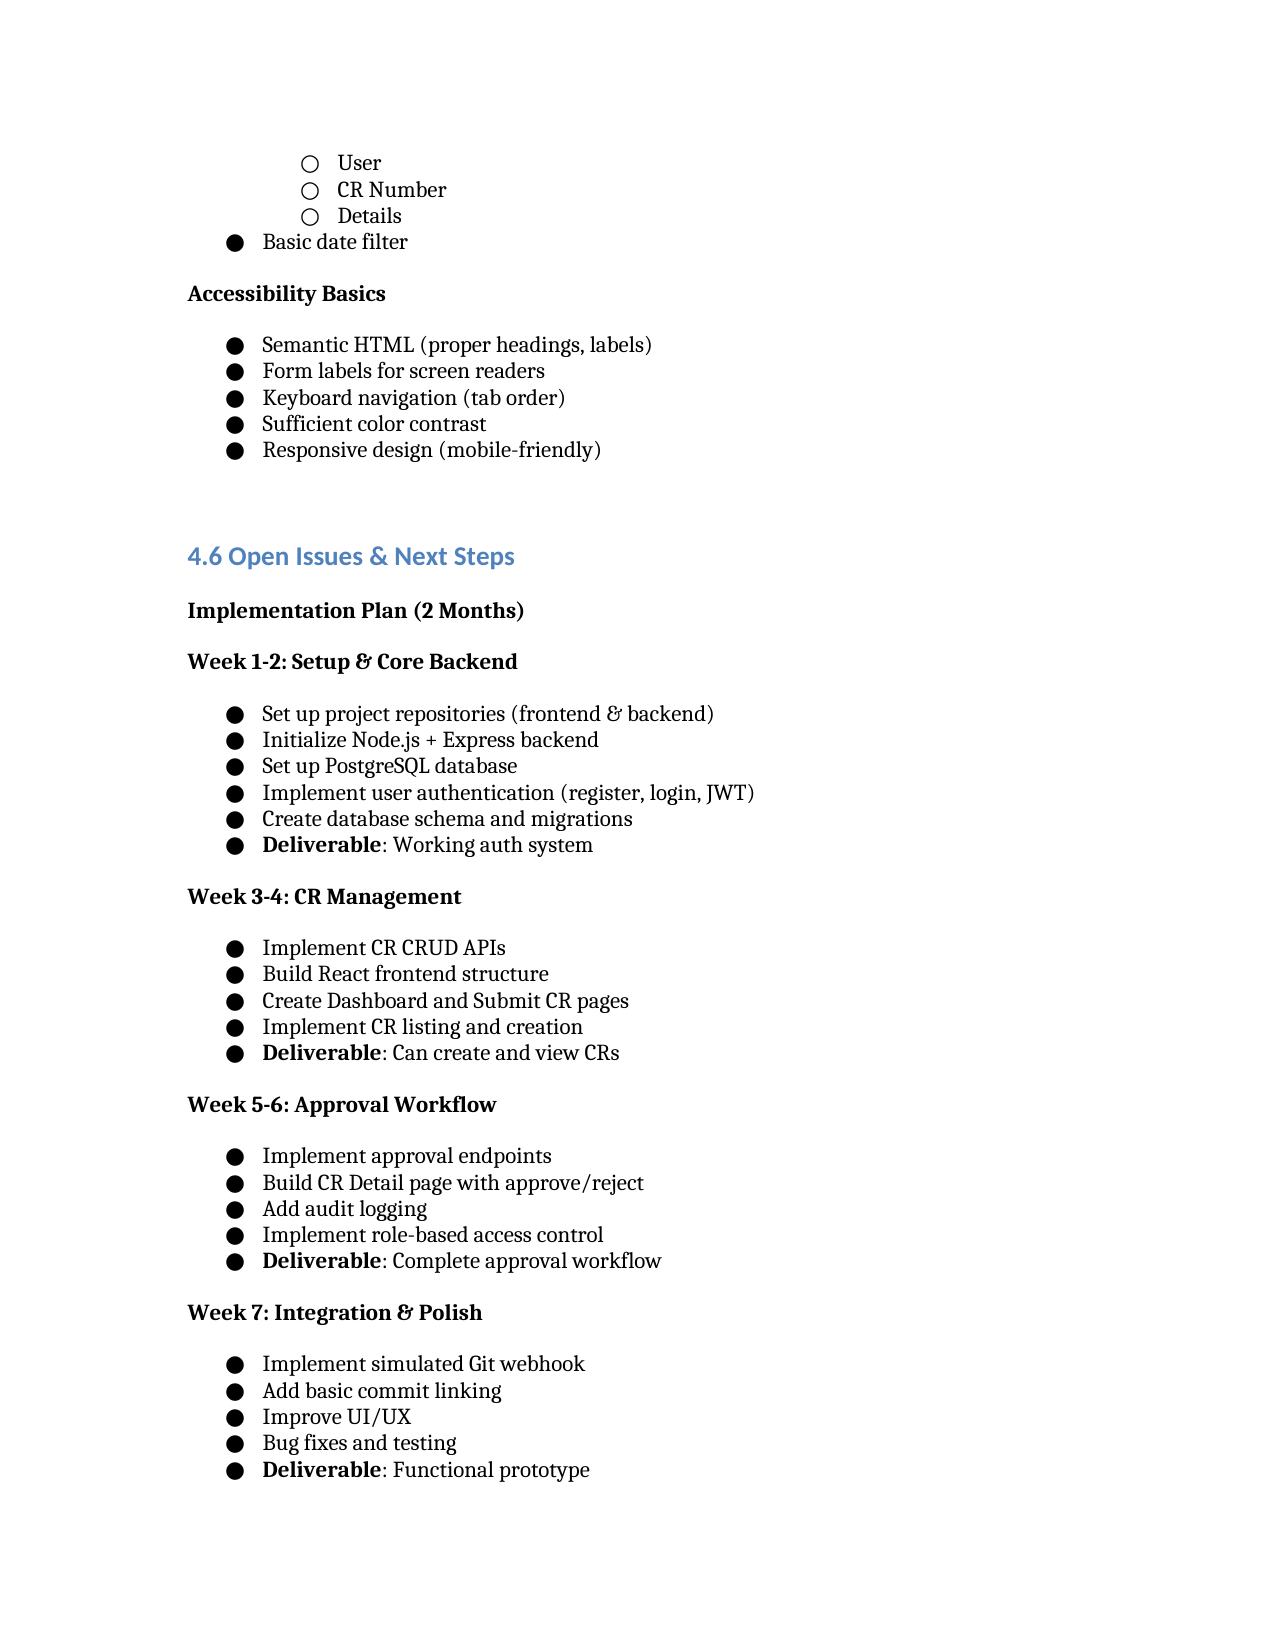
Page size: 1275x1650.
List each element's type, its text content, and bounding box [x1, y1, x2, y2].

list Semantic HTML (proper headings, labels) [225, 332, 1087, 358]
list Responsive design (mobile-friendly) [225, 437, 1087, 463]
list Deliverable: Complete approval workflow [225, 1248, 1087, 1275]
list Keyboard navigation (tab order) [225, 384, 1087, 411]
list Build CR Detail page with approve/reject [225, 1169, 1087, 1196]
list Add audit logging [225, 1196, 1087, 1222]
list Sufficient color contrast [225, 411, 1087, 437]
text Week 7: Integration & Polish [187, 1300, 1087, 1326]
list Create Dashboard and Submit CR pages [225, 987, 1087, 1014]
text Week 3-4: CR Management [187, 883, 1087, 910]
list Basic date filter [225, 229, 1087, 255]
list Deliverable: Working auth system [225, 832, 1087, 858]
list Deliverable: Can create and view CRs [225, 1040, 1087, 1067]
list Add basic commit linking [225, 1377, 1087, 1404]
list Details [300, 203, 1087, 229]
subtitle Implementation Plan (2 Months) [187, 598, 1087, 624]
list Implement approval endpoints [225, 1143, 1087, 1169]
list Implement CR listing and creation [225, 1014, 1087, 1040]
list Implement simulated Git webhook [225, 1351, 1087, 1377]
subtitle Accessibility Basics [187, 280, 1087, 307]
text Week 5-6: Approval Workflow [187, 1092, 1087, 1118]
list Improve UI/UX [225, 1404, 1087, 1430]
list Deliverable: Functional prototype [225, 1456, 1087, 1483]
list CR Number [300, 176, 1087, 203]
list Create database schema and migrations [225, 806, 1087, 832]
list Set up PostgreSQL database [225, 753, 1087, 779]
list Implement user authentication (register, login, JWT) [225, 779, 1087, 806]
text Week 1-2: Setup & Core Backend [187, 649, 1087, 675]
list Implement role-based access control [225, 1222, 1087, 1248]
subtitle 4.6 Open Issues & Next Steps [187, 539, 1087, 573]
list Implement CR CRUD APIs [225, 935, 1087, 961]
list Form labels for screen readers [225, 358, 1087, 384]
list Build React frontend structure [225, 961, 1087, 987]
list Initialize Node.js + Express backend [225, 727, 1087, 753]
list User [300, 150, 1087, 176]
list Bug fixes and testing [225, 1430, 1087, 1456]
list Set up project repositories (frontend & backend) [225, 700, 1087, 727]
